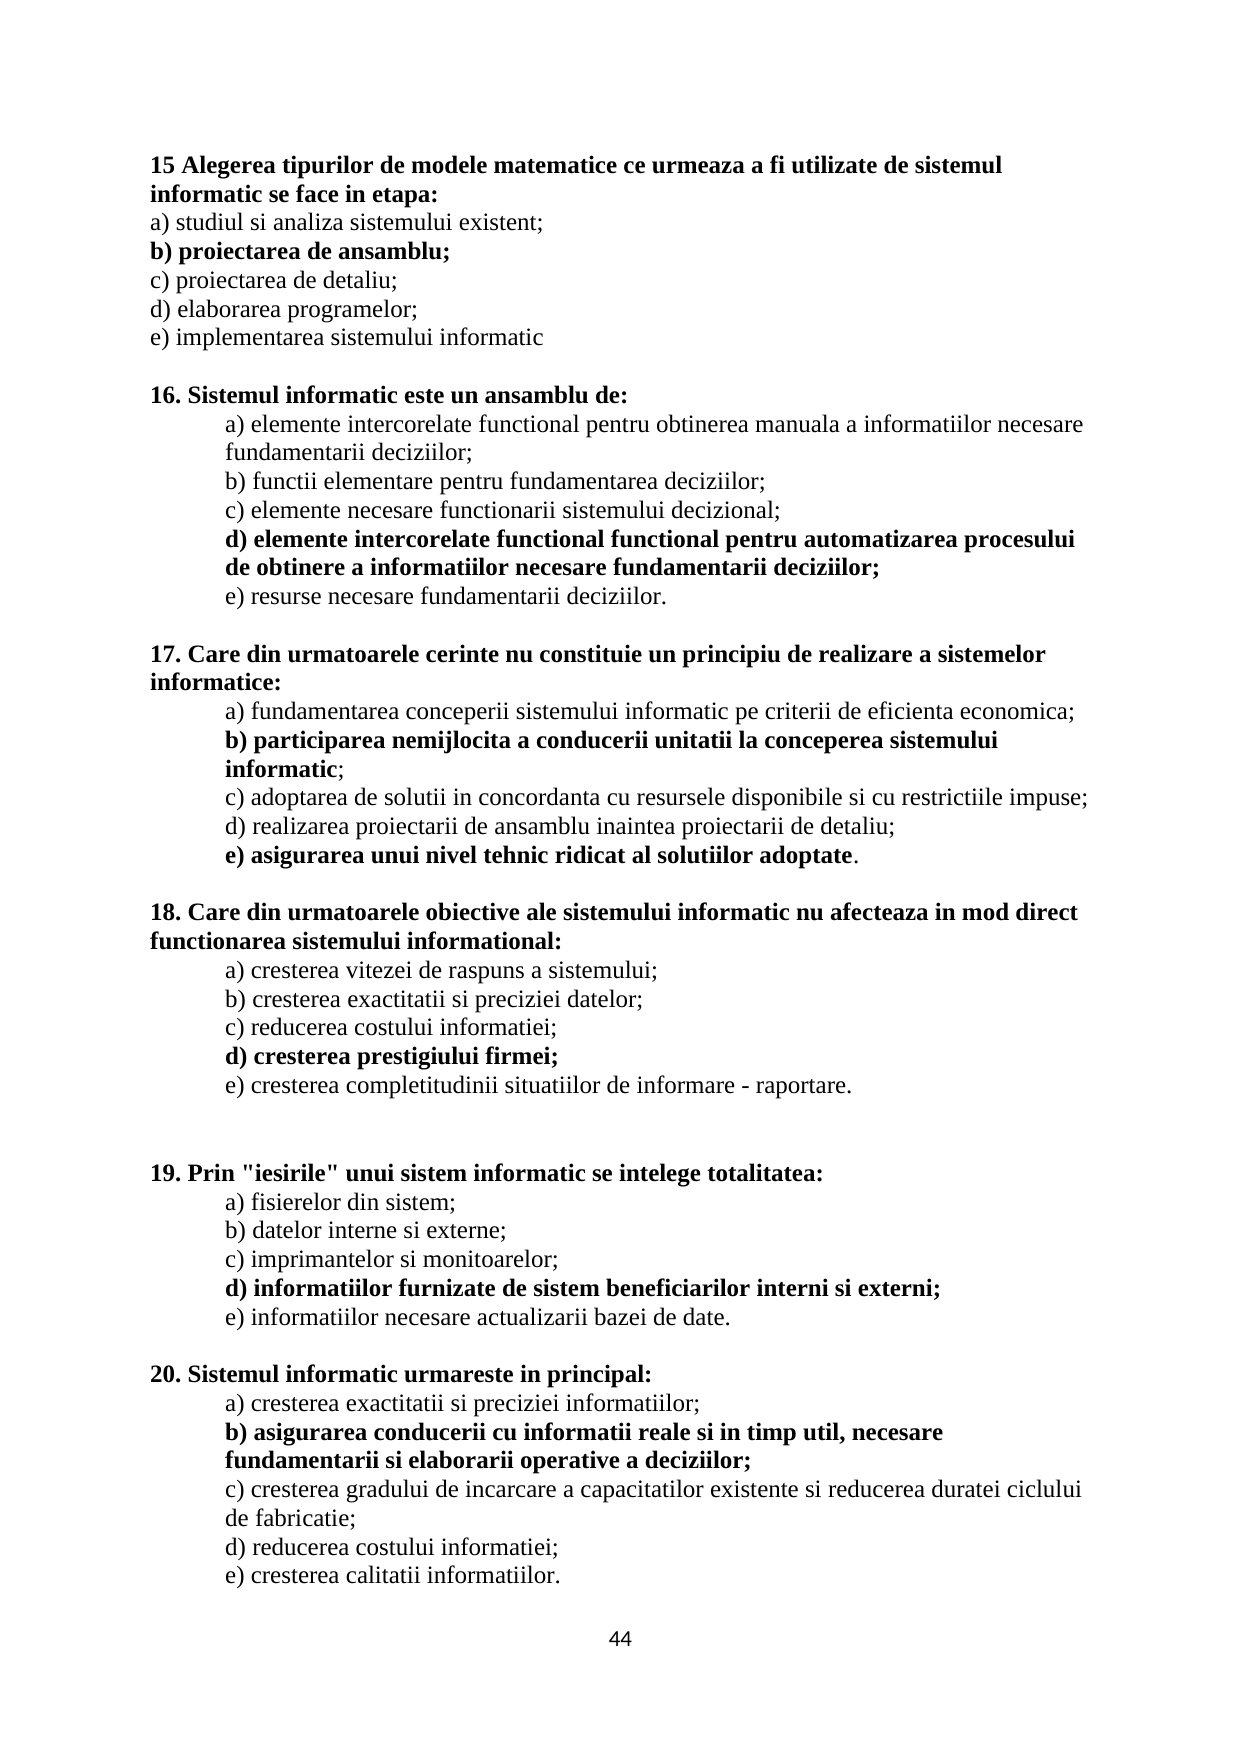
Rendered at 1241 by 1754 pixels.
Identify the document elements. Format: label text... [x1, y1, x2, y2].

text 16. Sistemul informatic este un ansamblu de: [150, 380, 1090, 409]
list b) cresterea exactitatii si preciziei datelor; [225, 984, 1090, 1012]
list c) proiectarea de detaliu; [150, 265, 1090, 294]
list a) studiul si analiza sistemului existent; [150, 207, 1090, 236]
list a) cresterea exactitatii si preciziei informatiilor; [225, 1388, 1090, 1417]
list a) fisierelor din sistem; [225, 1187, 1090, 1216]
list d) reducerea costului informatiei; [225, 1532, 1090, 1561]
text 20. Sistemul informatic urmareste in principal: [150, 1359, 1090, 1388]
text 18. Care din urmatoarele obiective ale sistemului informatic nu afecteaza in mod direct functionarea sistemului informational: [150, 897, 1090, 955]
list e) implementarea sistemului informatic [150, 322, 1090, 351]
list d) informatiilor furnizate de sistem beneficiarilor interni si externi; [225, 1273, 1090, 1302]
list d) elemente intercorelate functional functional pentru automatizarea procesului de obtinere a informatiilor necesare fundamentarii deciziilor; [225, 524, 1090, 581]
list c) adoptarea de solutii in concordanta cu resursele disponibile si cu restrictiile impuse; [225, 782, 1090, 811]
list b) datelor interne si externe; [225, 1216, 1090, 1244]
text 17. Care din urmatoarele cerinte nu constituie un principiu de realizare a sistemelor informatice: [150, 639, 1090, 696]
list a) cresterea vitezei de raspuns a sistemului; [225, 955, 1090, 984]
text 19. Prin "iesirile" unui sistem informatic se intelege totalitatea: [150, 1158, 1090, 1187]
list a) elemente intercorelate functional pentru obtinerea manuala a informatiilor necesare fundamentarii deciziilor; [225, 409, 1090, 466]
list e) informatiilor necesare actualizarii bazei de date. [225, 1302, 1090, 1331]
list c) reducerea costului informatiei; [225, 1012, 1090, 1041]
list e) resurse necesare fundamentarii deciziilor. [225, 581, 1090, 610]
list a) fundamentarea conceperii sistemului informatic pe criterii de eficienta economica; [225, 696, 1090, 725]
list d) realizarea proiectarii de ansamblu inaintea proiectarii de detaliu; [225, 811, 1090, 840]
list c) elemente necesare functionarii sistemului decizional; [225, 495, 1090, 524]
list d) cresterea prestigiului firmei; [225, 1041, 1090, 1070]
text 15 Alegerea tipurilor de modele matematice ce urmeaza a fi utilizate de sistemul informatic se face in etapa: [150, 150, 1090, 207]
list e) cresterea calitatii informatiilor. [225, 1561, 1090, 1589]
list b) functii elementare pentru fundamentarea deciziilor; [225, 466, 1090, 495]
list c) cresterea gradului de incarcare a capacitatilor existente si reducerea duratei ciclului de fabricatie; [225, 1474, 1090, 1532]
list b) asigurarea conducerii cu informatii reale si in timp util, necesare fundamentarii si elaborarii operative a deciziilor; [225, 1417, 1090, 1474]
list c) imprimantelor si monitoarelor; [225, 1244, 1090, 1273]
list b) participarea nemijlocita a conducerii unitatii la conceperea sistemului informatic; [225, 725, 1090, 782]
list e) cresterea completitudinii situatiilor de informare - raportare. [225, 1070, 1090, 1099]
list b) proiectarea de ansamblu; [150, 236, 1090, 265]
list e) asigurarea unui nivel tehnic ridicat al solutiilor adoptate. [225, 840, 1090, 869]
list d) elaborarea programelor; [150, 294, 1090, 322]
